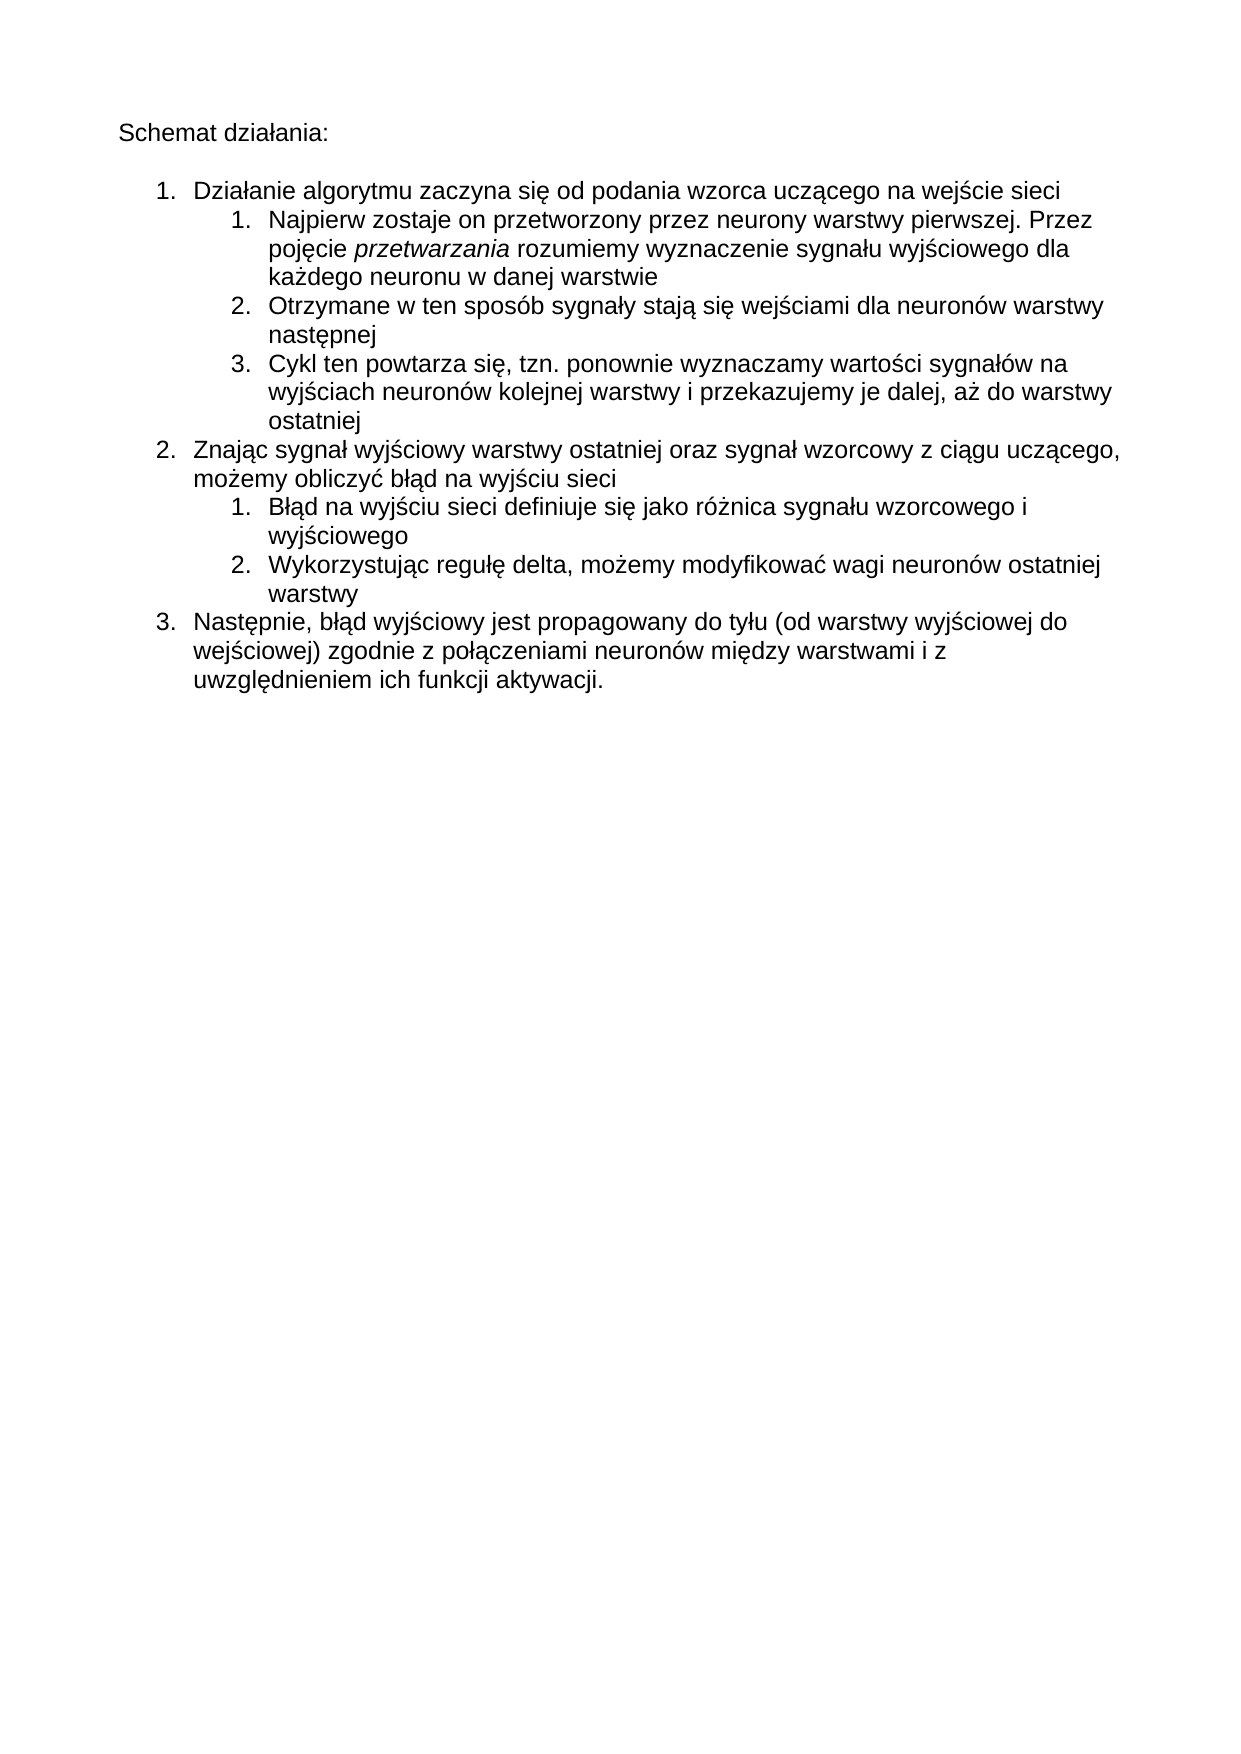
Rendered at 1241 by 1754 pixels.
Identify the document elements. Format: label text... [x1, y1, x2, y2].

list Cykl ten powtarza się, tzn. ponownie wyznaczamy wartości sygnałów na wyjściach neuronów kolejnej warstwy i przekazujemy je dalej, aż do warstwy ostatniej [231, 348, 1122, 435]
list Najpierw zostaje on przetworzony przez neurony warstwy pierwszej. Przez pojęcie przetwarzania rozumiemy wyznaczenie sygnału wyjściowego dla każdego neuronu w danej warstwie [231, 205, 1122, 291]
list Działanie algorytmu zaczyna się od podania wzorca uczącego na wejście sieci [156, 176, 1122, 205]
list Następnie, błąd wyjściowy jest propagowany do tyłu (od warstwy wyjściowej do wejściowej) zgodnie z połączeniami neuronów między warstwami i z uwzględnieniem ich funkcji aktywacji. [156, 607, 1122, 693]
list Wykorzystując regułę delta, możemy modyfikować wagi neuronów ostatniej warstwy [231, 550, 1122, 607]
list Błąd na wyjściu sieci definiuje się jako różnica sygnału wzorcowego i wyjściowego [231, 492, 1122, 550]
text Schemat działania: [118, 118, 1122, 147]
list Znając sygnał wyjściowy warstwy ostatniej oraz sygnał wzorcowy z ciągu uczącego, możemy obliczyć błąd na wyjściu sieci [156, 435, 1122, 492]
list Otrzymane w ten sposób sygnały stają się wejściami dla neuronów warstwy następnej [231, 291, 1122, 348]
